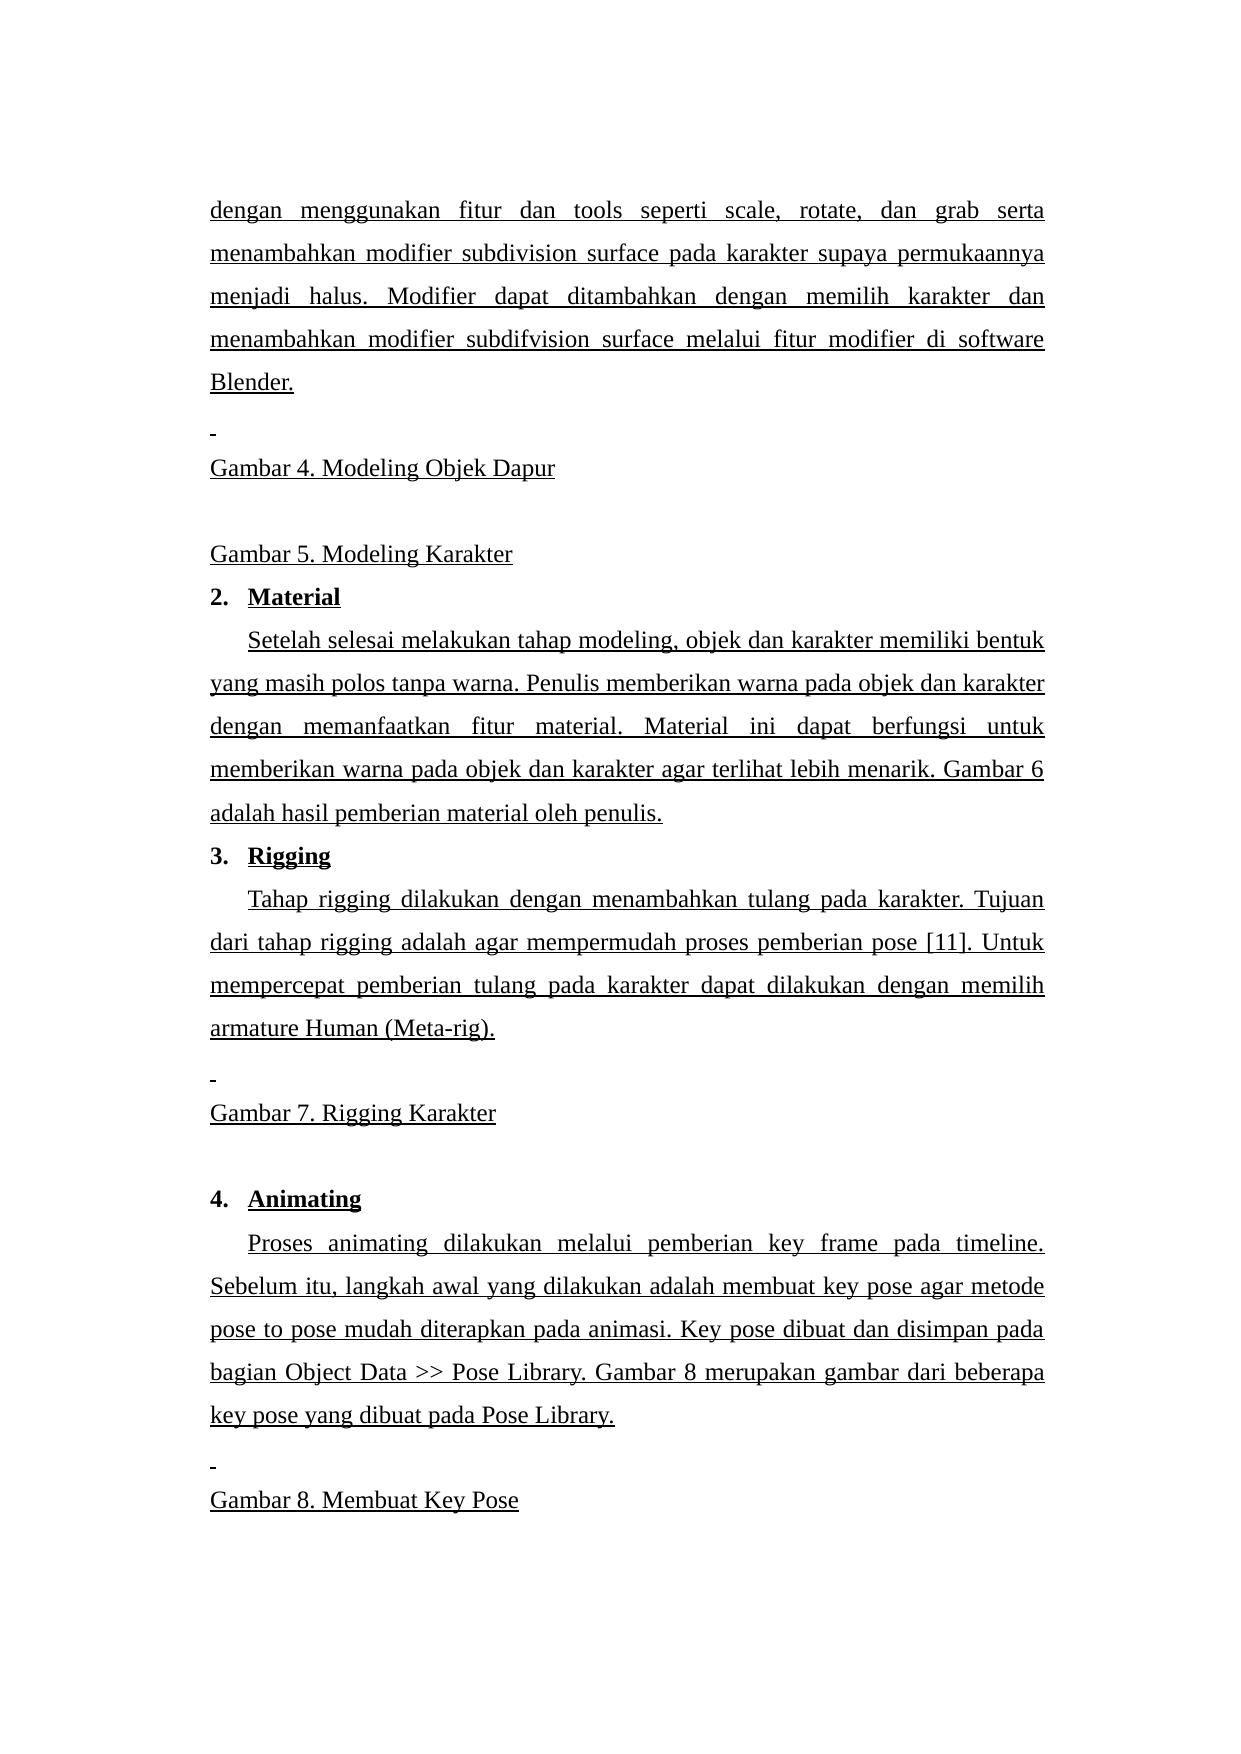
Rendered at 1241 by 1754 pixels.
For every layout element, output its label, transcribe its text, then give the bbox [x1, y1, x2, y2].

text Tahap rigging dilakukan dengan menambahkan tulang pada karakter. Tujuan dari tahap rigging adalah agar mempermudah proses pemberian pose [11]. Untuk mempercepat pemberian tulang pada karakter dapat dilakukan dengan memilih armature Human (Meta-rig). [210, 997, 1045, 1042]
text Setelah selesai melakukan tahap modeling, objek dan karakter memiliki bentuk yang masih polos tanpa warna. Penulis memberikan warna pada objek dan karakter dengan memanfaatkan fitur material. Material ini dapat berfungsi untuk memberikan warna pada objek dan karakter agar terlihat lebih menarik. Gambar 6 adalah hasil pemberian material oleh penulis. [210, 738, 1045, 826]
list Animating [210, 1184, 1045, 1213]
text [210, 195, 1045, 220]
text Tahap rigging dilakukan dengan menambahkan tulang pada karakter. Tujuan dari tahap rigging adalah agar mempermudah proses pemberian pose [11]. Untuk mempercepat pemberian tulang pada karakter dapat dilakukan dengan memilih armature Human (Meta-rig). [210, 884, 1045, 952]
text Proses animating dilakukan melalui pemberian key frame pada timeline. Sebelum itu, langkah awal yang dilakukan adalah membuat key pose agar metode pose to pose mudah diterapkan pada animasi. Key pose dibuat dan disimpan pada bagian Object Data >> Pose Library. Gambar 8 merupakan gambar dari beberapa key pose yang dibuat pada Pose Library. [210, 1297, 1045, 1339]
text Setelah selesai melakukan tahap modeling, objek dan karakter memiliki bentuk yang masih polos tanpa warna. Penulis memberikan warna pada objek dan karakter dengan memanfaatkan fitur material. Material ini dapat berfungsi untuk memberikan warna pada objek dan karakter agar terlihat lebih menarik. Gambar 6 adalah hasil pemberian material oleh penulis. [210, 695, 1045, 736]
text Gambar 4. Modeling Objek Dapur [210, 453, 1045, 481]
text Tahap rigging dilakukan dengan menambahkan tulang pada karakter. Tujuan dari tahap rigging adalah agar mempermudah proses pemberian pose [11]. Untuk mempercepat pemberian tulang pada karakter dapat dilakukan dengan memilih armature Human (Meta-rig). [210, 953, 1045, 995]
text Proses animating dilakukan melalui pemberian key frame pada timeline. Sebelum itu, langkah awal yang dilakukan adalah membuat key pose agar metode pose to pose mudah diterapkan pada animasi. Key pose dibuat dan disimpan pada bagian Object Data >> Pose Library. Gambar 8 merupakan gambar dari beberapa key pose yang dibuat pada Pose Library. [210, 1228, 1045, 1296]
list Rigging [210, 841, 1045, 869]
text Gambar 8. Membuat Key Pose [210, 1485, 1045, 1514]
text Proses animating dilakukan melalui pemberian key frame pada timeline. Sebelum itu, langkah awal yang dilakukan adalah membuat key pose agar metode pose to pose mudah diterapkan pada animasi. Key pose dibuat dan disimpan pada bagian Object Data >> Pose Library. Gambar 8 merupakan gambar dari beberapa key pose yang dibuat pada Pose Library. [210, 1340, 1045, 1382]
text Gambar 5. Modeling Karakter [210, 539, 1045, 568]
list Material [210, 582, 1045, 611]
text Setelah selesai melakukan tahap modeling, objek dan karakter memiliki bentuk yang masih polos tanpa warna. Penulis memberikan warna pada objek dan karakter dengan memanfaatkan fitur material. Material ini dapat berfungsi untuk memberikan warna pada objek dan karakter agar terlihat lebih menarik. Gambar 6 adalah hasil pemberian material oleh penulis. [210, 625, 1045, 693]
text Gambar 7. Rigging Karakter [210, 1098, 1045, 1127]
text Proses animating dilakukan melalui pemberian key frame pada timeline. Sebelum itu, langkah awal yang dilakukan adalah membuat key pose agar metode pose to pose mudah diterapkan pada animasi. Key pose dibuat dan disimpan pada bagian Object Data >> Pose Library. Gambar 8 merupakan gambar dari beberapa key pose yang dibuat pada Pose Library. [210, 1383, 1045, 1429]
